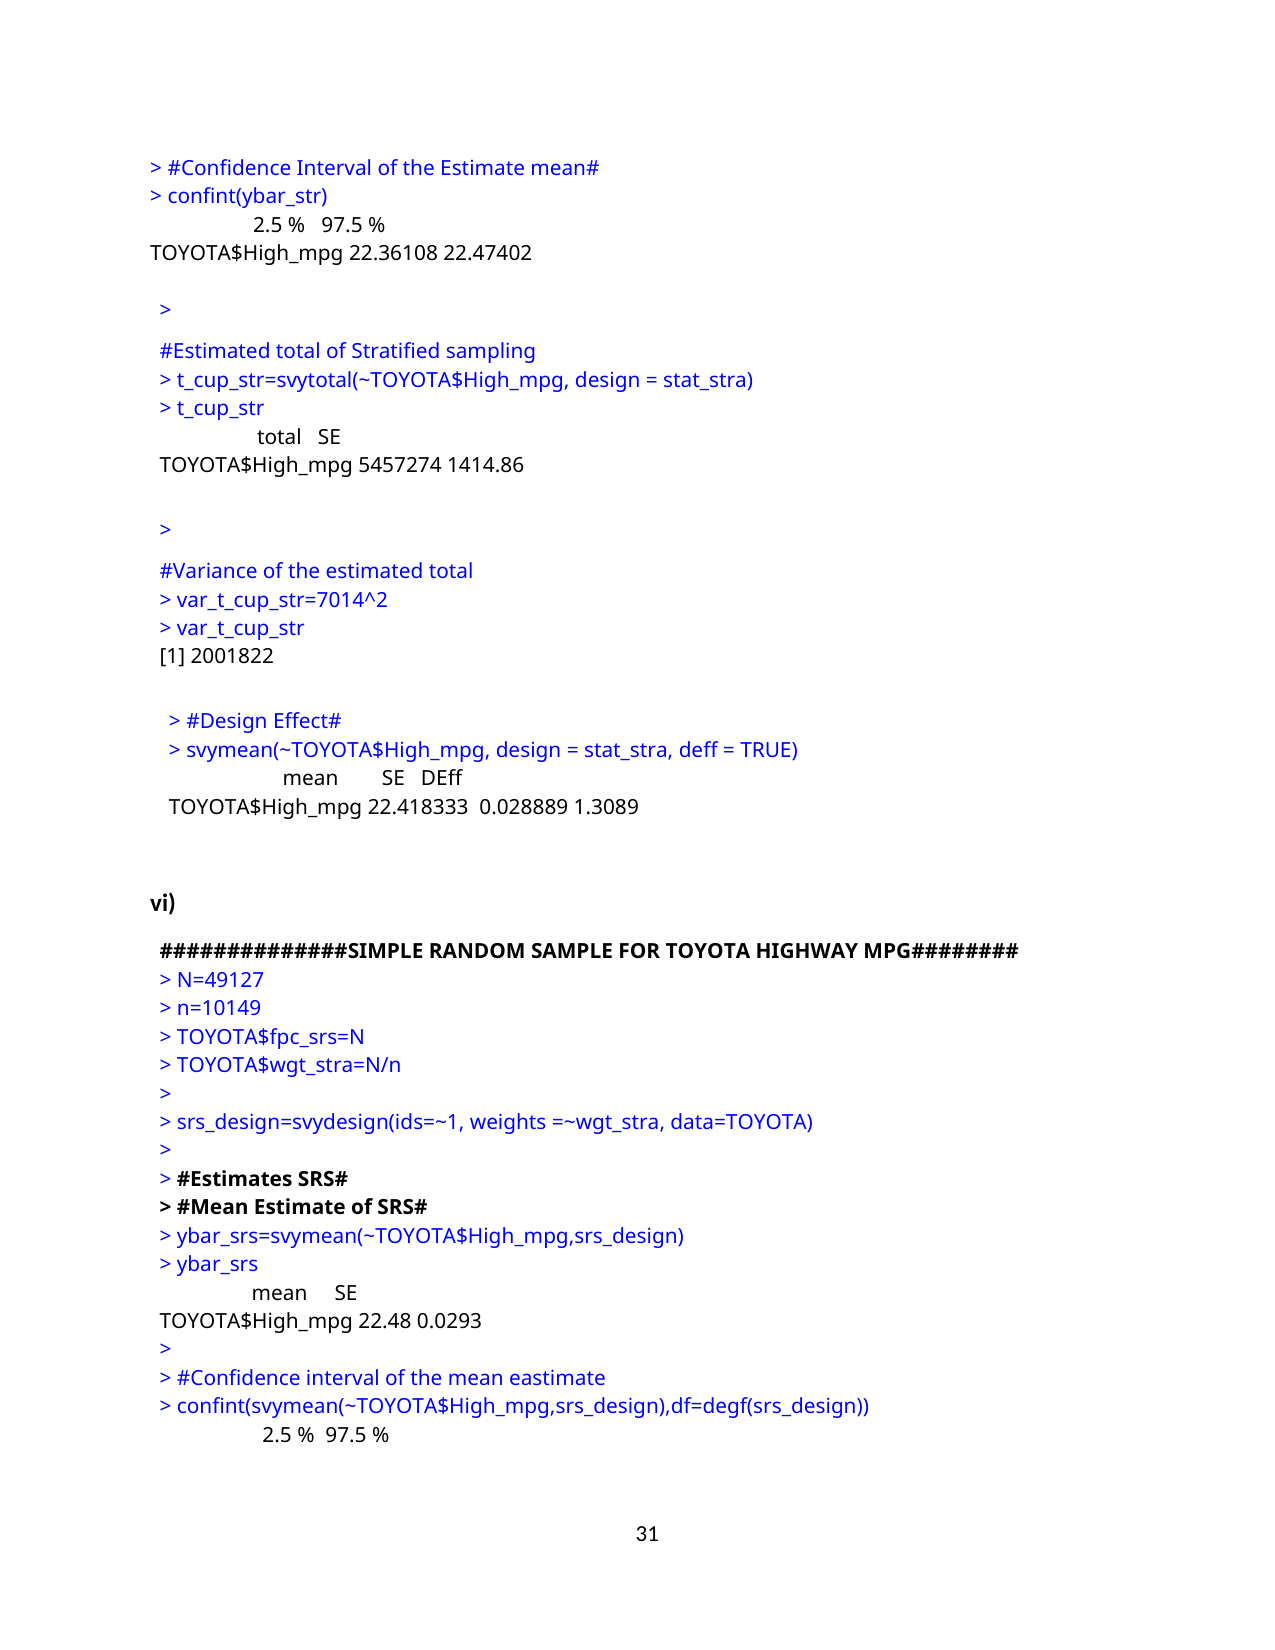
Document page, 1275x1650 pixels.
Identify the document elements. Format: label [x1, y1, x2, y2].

table_header [113, 141, 1162, 1511]
